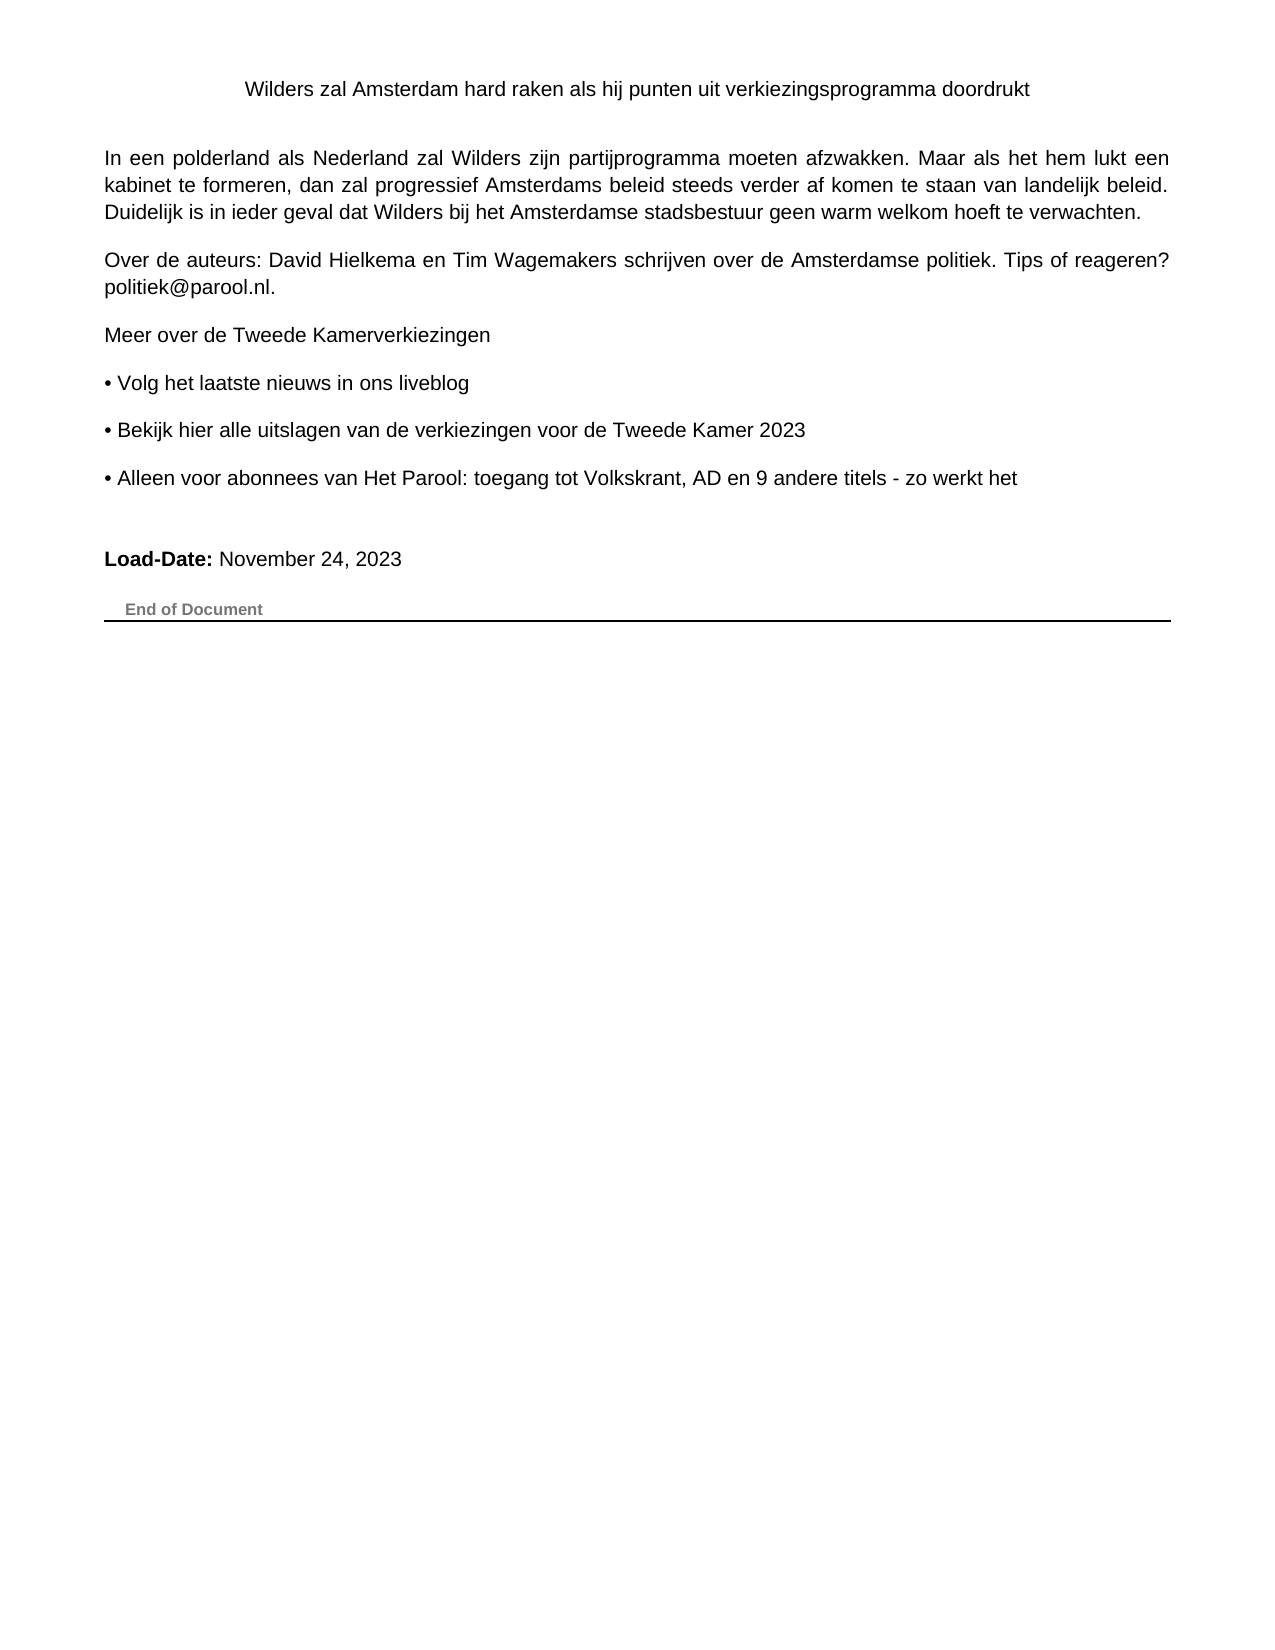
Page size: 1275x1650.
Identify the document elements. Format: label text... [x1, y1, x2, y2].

text Meer over de Tweede Kamerverkiezingen [104, 319, 1171, 346]
text End of Document [125, 600, 1171, 619]
text • Volg het laatste nieuws in ons liveblog [104, 367, 1171, 394]
text Over de auteurs: David Hielkema en Tim Wagemakers schrijven over de Amsterdamse politiek. Tips of reageren? politiek@parool.nl. [104, 244, 1171, 298]
text Load-Date: November 24, 2023 [104, 515, 1171, 571]
text In een polderland als Nederland zal Wilders zijn partijprogramma moeten afzwakken. Maar als het hem lukt een kabinet te formeren, dan zal progressief Amsterdams beleid steeds verder af komen te staan van landelijk beleid. Duidelijk is in ieder geval dat Wilders bij het Amsterdamse stadsbestuur geen warm welkom hoeft te verwachten. [104, 142, 1171, 223]
text • Bekijk hier alle uitslagen van de verkiezingen voor de Tweede Kamer 2023 [104, 415, 1171, 442]
text • Alleen voor abonnees van Het Parool: toegang tot Volkskrant, AD en 9 andere titels - zo werkt het [104, 463, 1171, 490]
